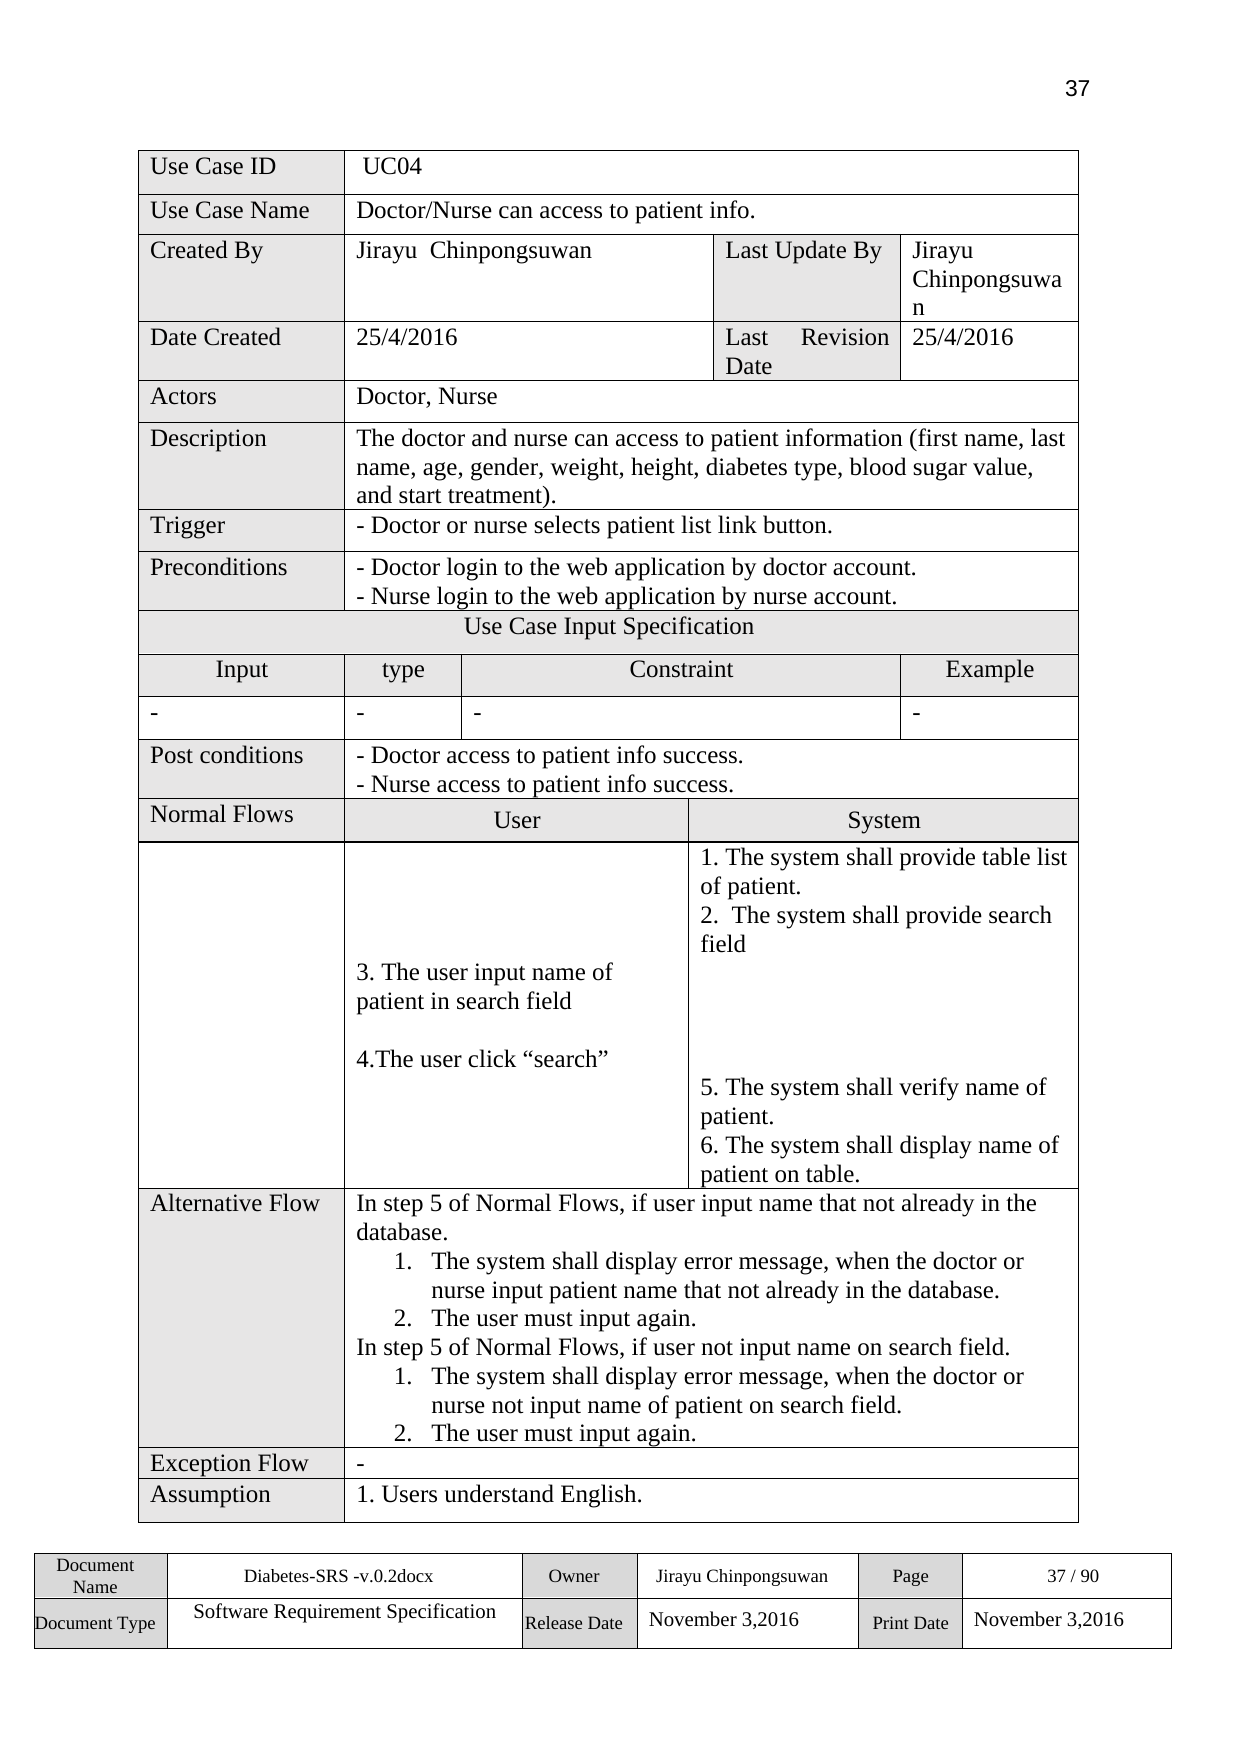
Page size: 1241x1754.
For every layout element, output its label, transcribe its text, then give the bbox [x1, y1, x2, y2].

table_cell In step 5 of Normal Flows, if user input name that not already in the database. The system shall display error message, when the doctor or nurse input patient name that not already in the database. The user must input again. In step 5 of Normal Flows, if user not input name on search field. The system shall display error message, when the doctor or nurse not input name of patient on search field. The user must input again. [345, 1189, 1078, 1447]
table_cell type [345, 655, 461, 696]
table_cell Example [901, 655, 1078, 696]
table_cell Preconditions [139, 552, 344, 610]
table_cell - Doctor login to the web application by doctor account. - Nurse login to the web application by nurse account. [345, 552, 1078, 610]
table_header Use Case ID [139, 151, 344, 194]
table_cell Jirayu Chinpongsuwan [345, 235, 713, 321]
table_cell Post conditions [139, 740, 344, 798]
table_cell Trigger [139, 510, 344, 551]
table_cell Alternative Flow [139, 1189, 344, 1447]
table_cell System [689, 799, 1078, 841]
table_cell [139, 843, 344, 1187]
table_cell Normal Flows [139, 799, 344, 841]
table_cell The doctor and nurse can access to patient information (first name, last name, age, gender, weight, height, diabetes type, blood sugar value, and start treatment). [345, 423, 1078, 509]
table_cell 1. Users understand English. [345, 1479, 1078, 1522]
table_cell 1. The system shall provide table list of patient. 2. The system shall provide search field 5. The system shall verify name of patient. 6. The system shall display name of patient on table. [689, 843, 1078, 1187]
table_cell Actors [139, 381, 344, 422]
table_cell - [139, 697, 344, 739]
table_cell Doctor, Nurse [345, 381, 1078, 422]
table_cell 25/4/2016 [345, 322, 713, 380]
table_cell - Doctor access to patient info success. - Nurse access to patient info success. [345, 740, 1078, 798]
table_cell Created By [139, 235, 344, 321]
table_cell User [345, 799, 688, 841]
table_cell - [901, 697, 1078, 739]
table_cell Exception Flow [139, 1448, 344, 1478]
table_cell Use Case Name [139, 195, 344, 234]
table_cell - Doctor or nurse selects patient list link button. [345, 510, 1078, 551]
table_cell Description [139, 423, 344, 509]
table_cell Input [139, 655, 344, 696]
table_cell - [345, 1448, 1078, 1478]
table_cell 3. The user input name of patient in search field 4.The user click “search” [345, 843, 688, 1187]
table_cell 25/4/2016 [901, 322, 1078, 380]
table_cell - [462, 697, 900, 739]
table_header UC04 [345, 151, 1078, 194]
table_cell Last Revision Date [714, 322, 900, 380]
table_cell Constraint [462, 655, 900, 696]
table_cell Use Case Input Specification [139, 611, 1078, 653]
table_cell Date Created [139, 322, 344, 380]
table_cell Last Update By [714, 235, 900, 321]
table_cell Doctor/Nurse can access to patient info. [345, 195, 1078, 234]
table_cell - [345, 697, 461, 739]
table_cell Jirayu Chinpongsuwan [901, 235, 1078, 321]
table_cell Assumption [139, 1479, 344, 1522]
